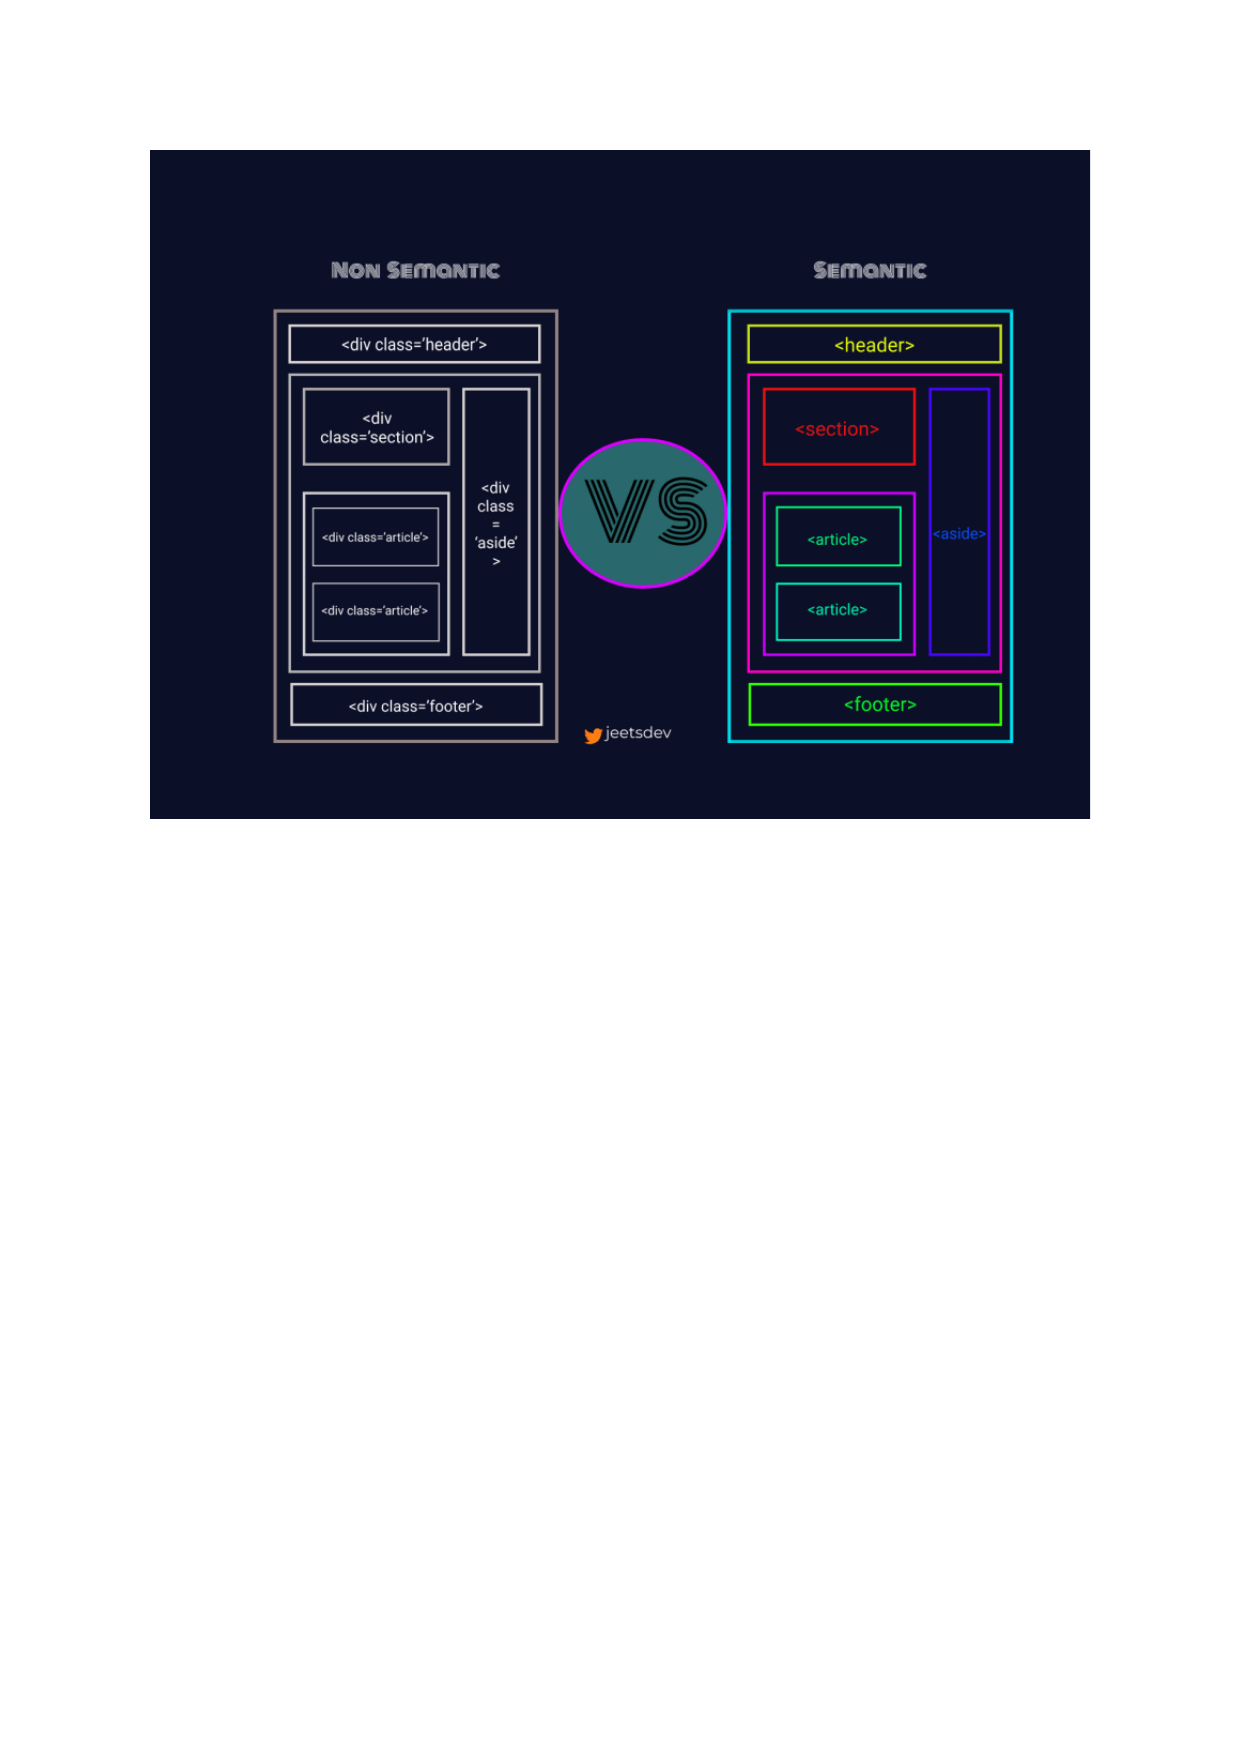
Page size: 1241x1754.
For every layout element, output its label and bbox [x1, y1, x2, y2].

picture [150, 150, 1091, 819]
